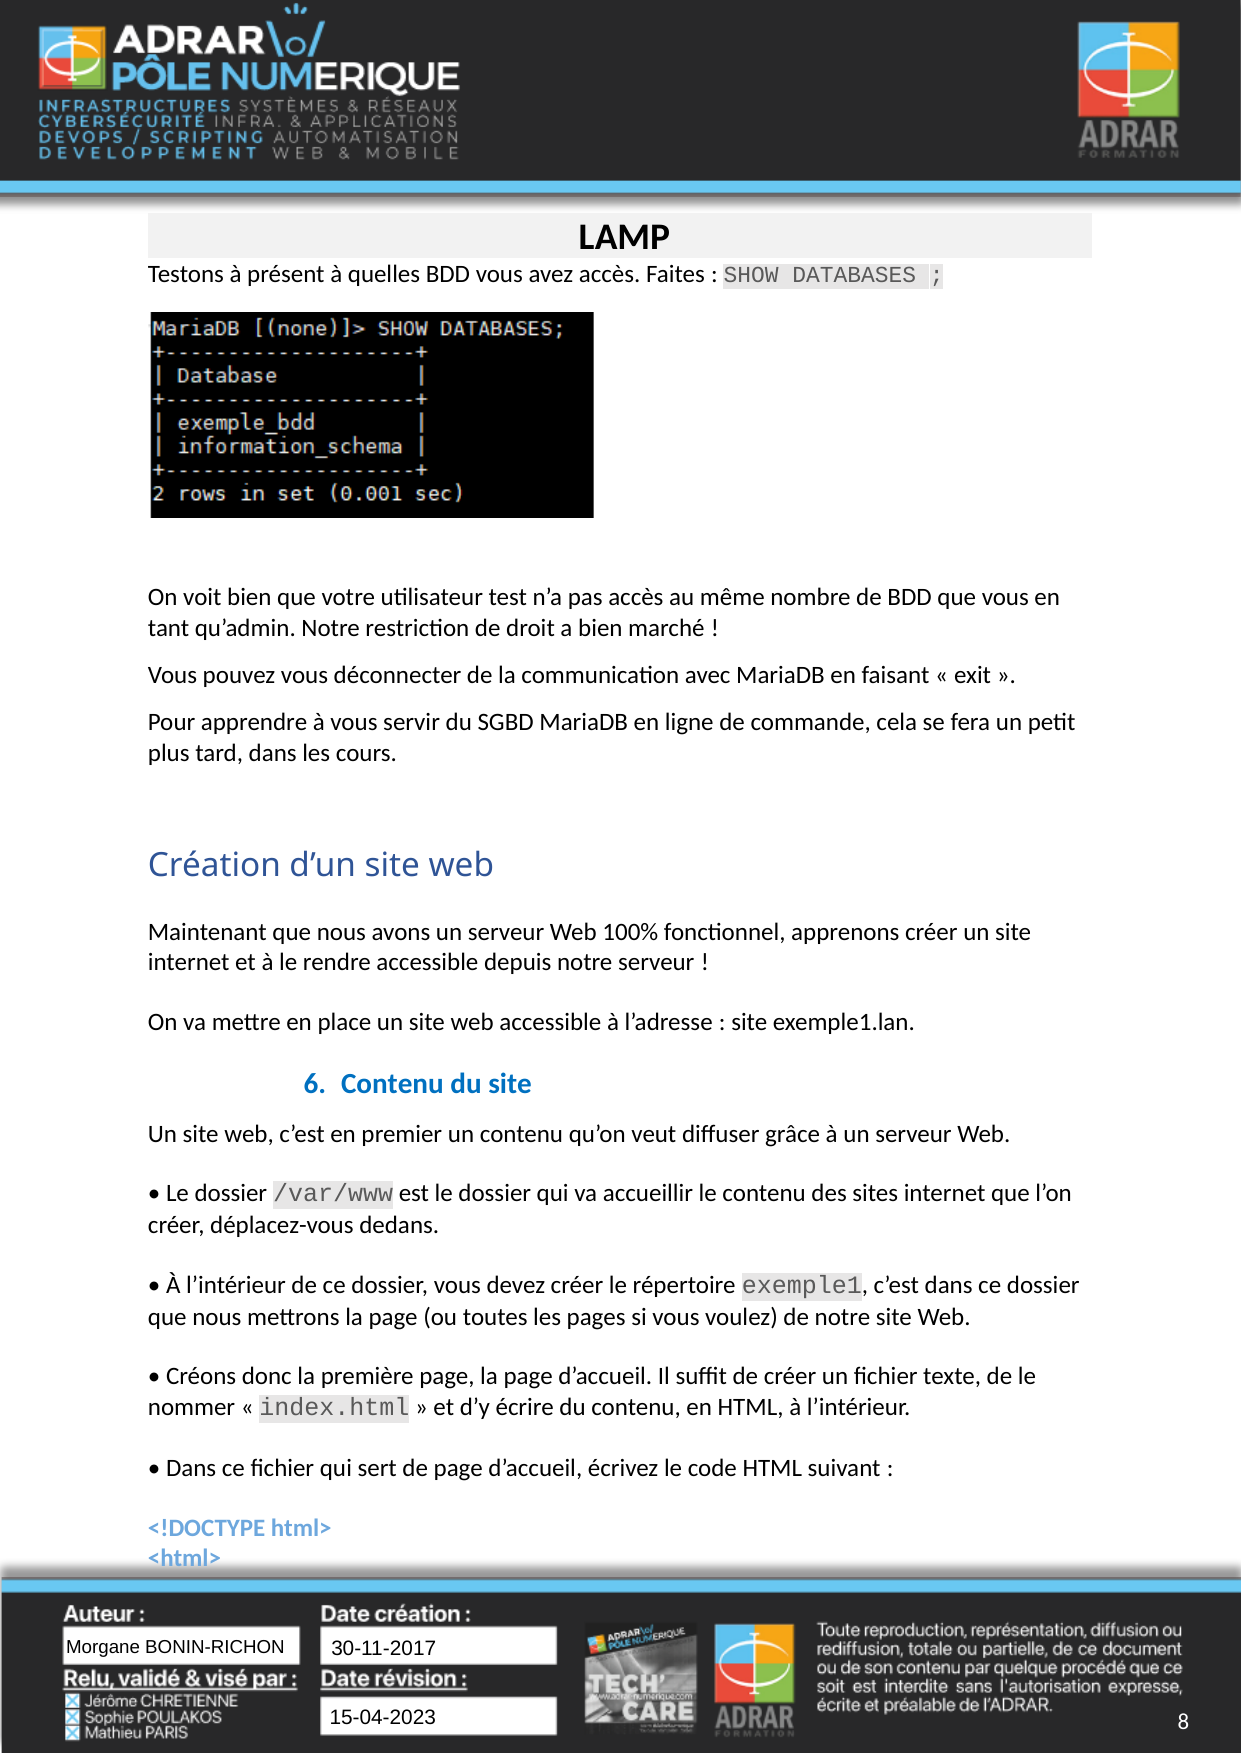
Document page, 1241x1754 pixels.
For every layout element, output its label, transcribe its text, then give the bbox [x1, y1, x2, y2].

text Un site web, c’est en premier un contenu qu’on veut diffuser grâce à un serveur Web. [148, 1118, 1092, 1148]
subtitle Création d’un site web [148, 841, 1092, 887]
picture [148, 312, 594, 518]
text On va mettre en place un site web accessible à l’adresse : site exemple1.lan. [148, 1006, 1092, 1036]
text • À l’intérieur de ce dossier, vous devez créer le répertoire exemple1, c’est dans ce dossier que nous mettrons la page (ou toutes les pages si vous voulez) de notre site Web. [148, 1269, 1092, 1331]
text Maintenant que nous avons un serveur Web 100% fonctionnel, apprenons créer un site internet et à le rendre accessible depuis notre serveur ! [148, 916, 1092, 977]
text Vous pouvez vous déconnecter de la communication avec MariaDB en faisant « exit ». [148, 659, 1092, 689]
picture [1, 1577, 1241, 1753]
text On voit bien que votre utilisateur test n’a pas accès au même nombre de BDD que vous en tant qu’admin. Notre restriction de droit a bien marché ! [148, 581, 1092, 642]
text • Dans ce fichier qui sert de page d’accueil, écrivez le code HTML suivant : [148, 1452, 1092, 1482]
text • Créons donc la première page, la page d’accueil. Il suffit de créer un fichier texte, de le nommer « index.html » et d’y écrire du contenu, en HTML, à l’intérieur. [148, 1361, 1092, 1423]
text Pour apprendre à vous servir du SGBD MariaDB en ligne de commande, cela se fera un petit plus tard, dans les cours. [148, 706, 1092, 767]
picture [0, 0, 1241, 197]
subtitle Contenu du site [303, 1066, 1092, 1101]
text Testons à présent à quelles BDD vous avez accès. Faites : SHOW DATABASES ; [148, 258, 1092, 289]
text • Le dossier /var/www est le dossier qui va accueillir le contenu des sites internet que l’on créer, déplacez-vous dedans. [148, 1178, 1092, 1240]
